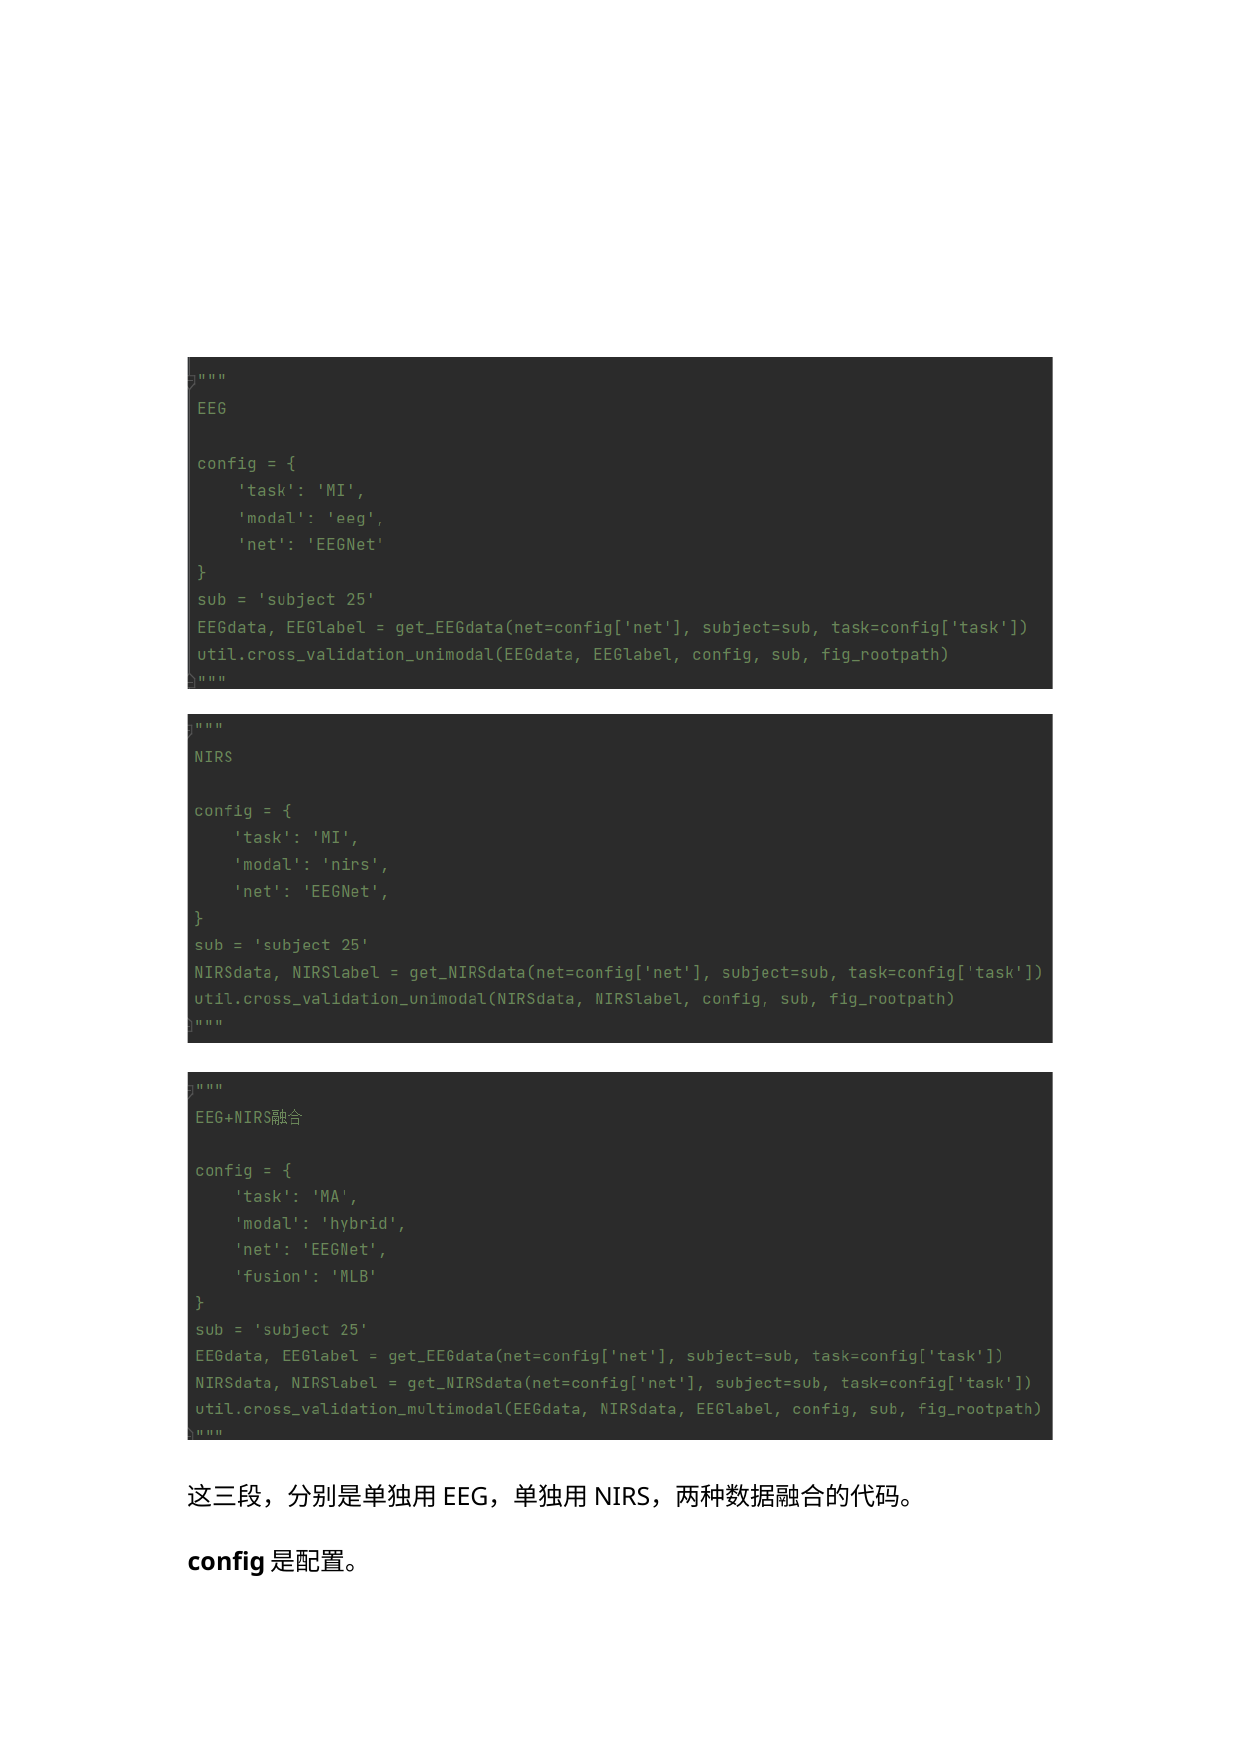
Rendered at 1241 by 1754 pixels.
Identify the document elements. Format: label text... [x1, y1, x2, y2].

text 这三段，分别是单独用EEG，单独用NIRS，两种数据融合的代码。 [187, 1462, 1053, 1527]
picture [187, 1072, 1053, 1440]
text config是配置。 [187, 1527, 1053, 1592]
picture [187, 714, 1053, 1043]
picture [187, 357, 1053, 689]
